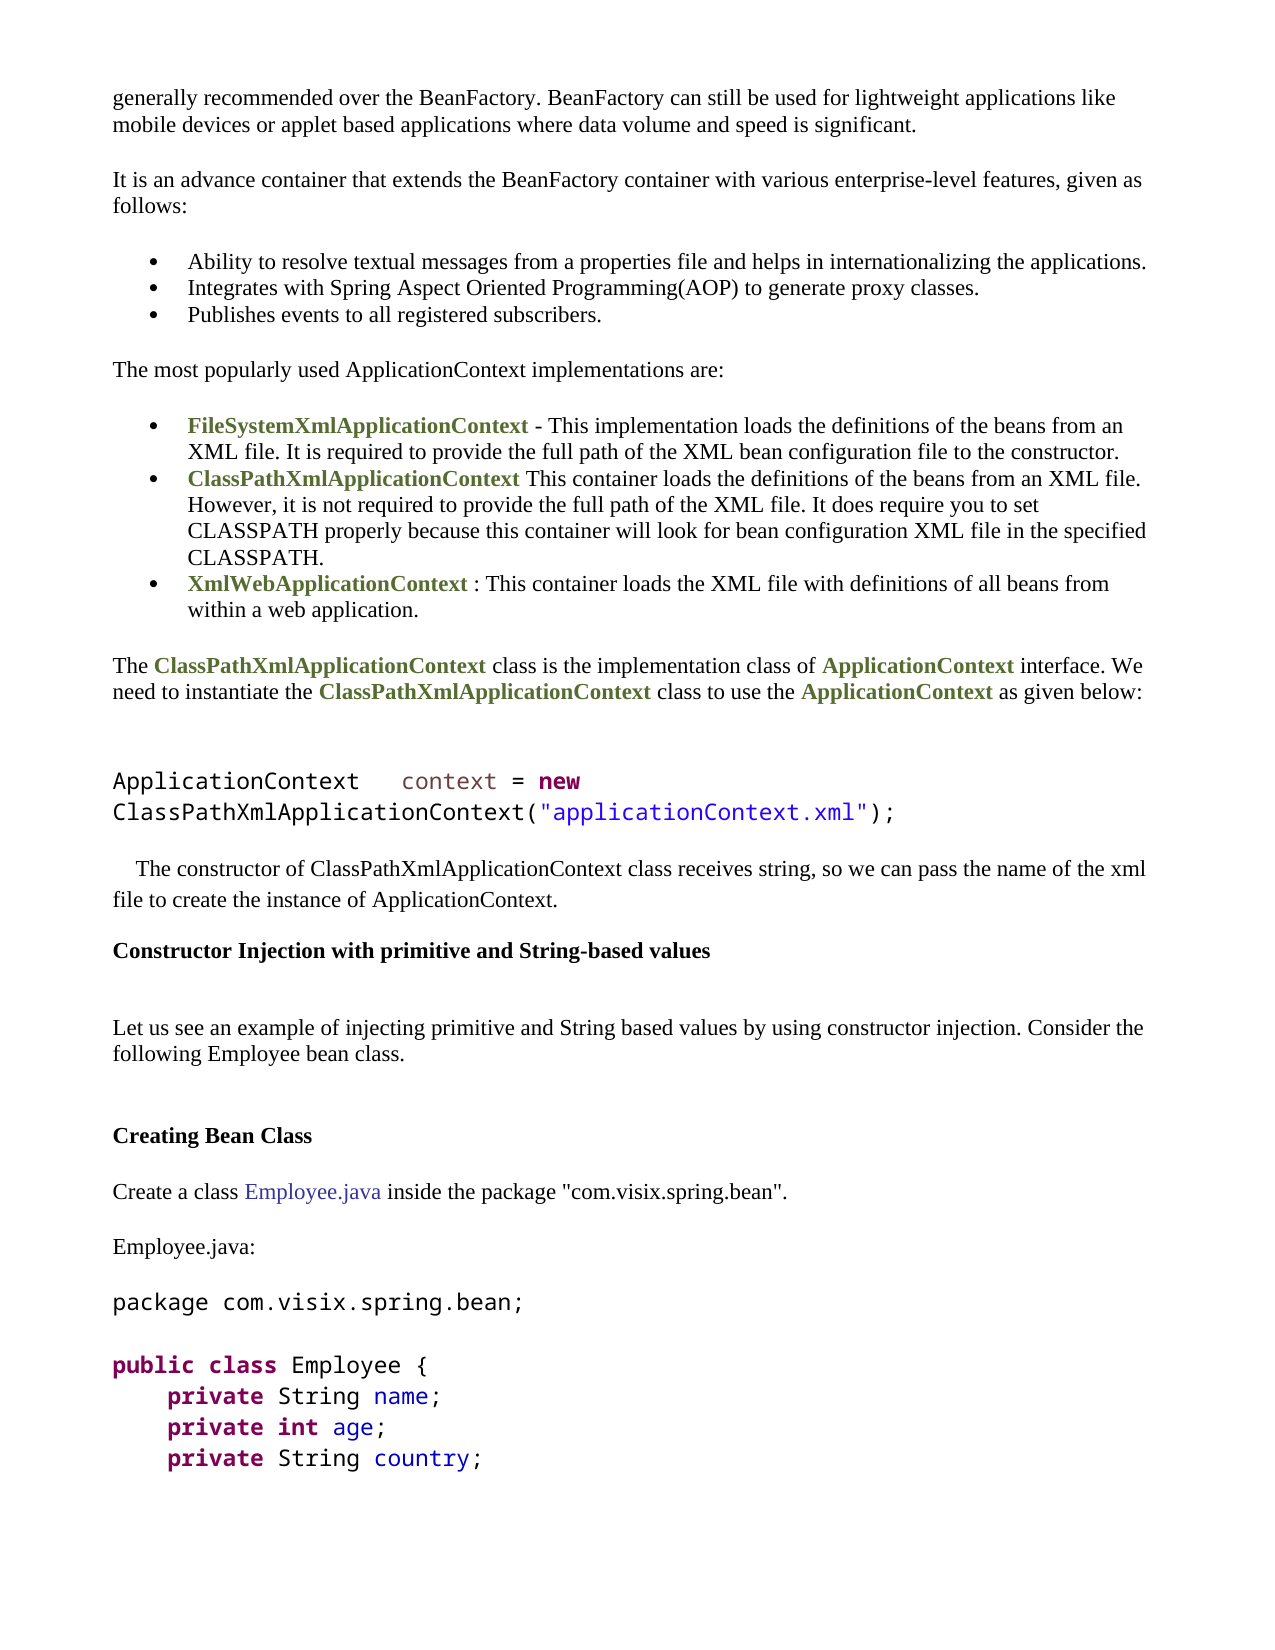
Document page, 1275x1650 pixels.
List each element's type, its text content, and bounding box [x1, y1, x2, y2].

text private String name; [112, 1380, 1172, 1411]
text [112, 84, 1172, 137]
text ApplicationContext context = new ClassPathXmlApplicationContext("applicationContext.xml"); [112, 765, 1172, 827]
list Integrates with Spring Aspect Oriented Programming(AOP) to generate proxy classes. [150, 274, 1172, 301]
text It is an advance container that extends the BeanFactory container with various enterprise-level features, given as follows: [112, 166, 1172, 219]
text Create a class Employee.java inside the package "com.visix.spring.bean". [112, 1178, 1172, 1204]
text public class Employee { [112, 1349, 1172, 1380]
list Ability to resolve textual messages from a properties file and helps in internationalizing the applications. [150, 248, 1172, 274]
text package com.visix.spring.bean; [112, 1286, 1172, 1317]
text The constructor of ClassPathXmlApplicationContext class receives string, so we can pass the name of the xml file to create the instance of ApplicationContext. [112, 856, 1172, 912]
list ClassPathXmlApplicationContext This container loads the definitions of the beans from an XML file. However, it is not required to provide the full path of the XML file. It does require you to set CLASSPATH properly because this container will look for bean configuration XML file in the specified CLASSPATH. [150, 464, 1172, 570]
list FileSystemXmlApplicationContext - This implementation loads the definitions of the beans from an XML file. It is required to provide the full path of the XML bean configuration file to the constructor. [150, 412, 1172, 464]
text Creating Bean Class [112, 1122, 1172, 1149]
text private String country; [112, 1442, 1172, 1474]
list XmlWebApplicationContext : This container loads the XML file with definitions of all beans from within a web application. [150, 570, 1172, 623]
text Let us see an example of injecting primitive and String based values by using constructor injection. Consider the following Employee bean class. [112, 1014, 1172, 1067]
text private int age; [112, 1411, 1172, 1442]
text The ClassPathXmlApplicationContext class is the implementation class of ApplicationContext interface. We need to instantiate the ClassPathXmlApplicationContext class to use the ApplicationContext as given below: [112, 652, 1172, 704]
text The most popularly used ApplicationContext implementations are: [112, 356, 1172, 383]
text Constructor Injection with primitive and String-based values [112, 937, 1172, 963]
list Publishes events to all registered subscribers. [150, 301, 1172, 327]
text Employee.java: [112, 1233, 1172, 1260]
